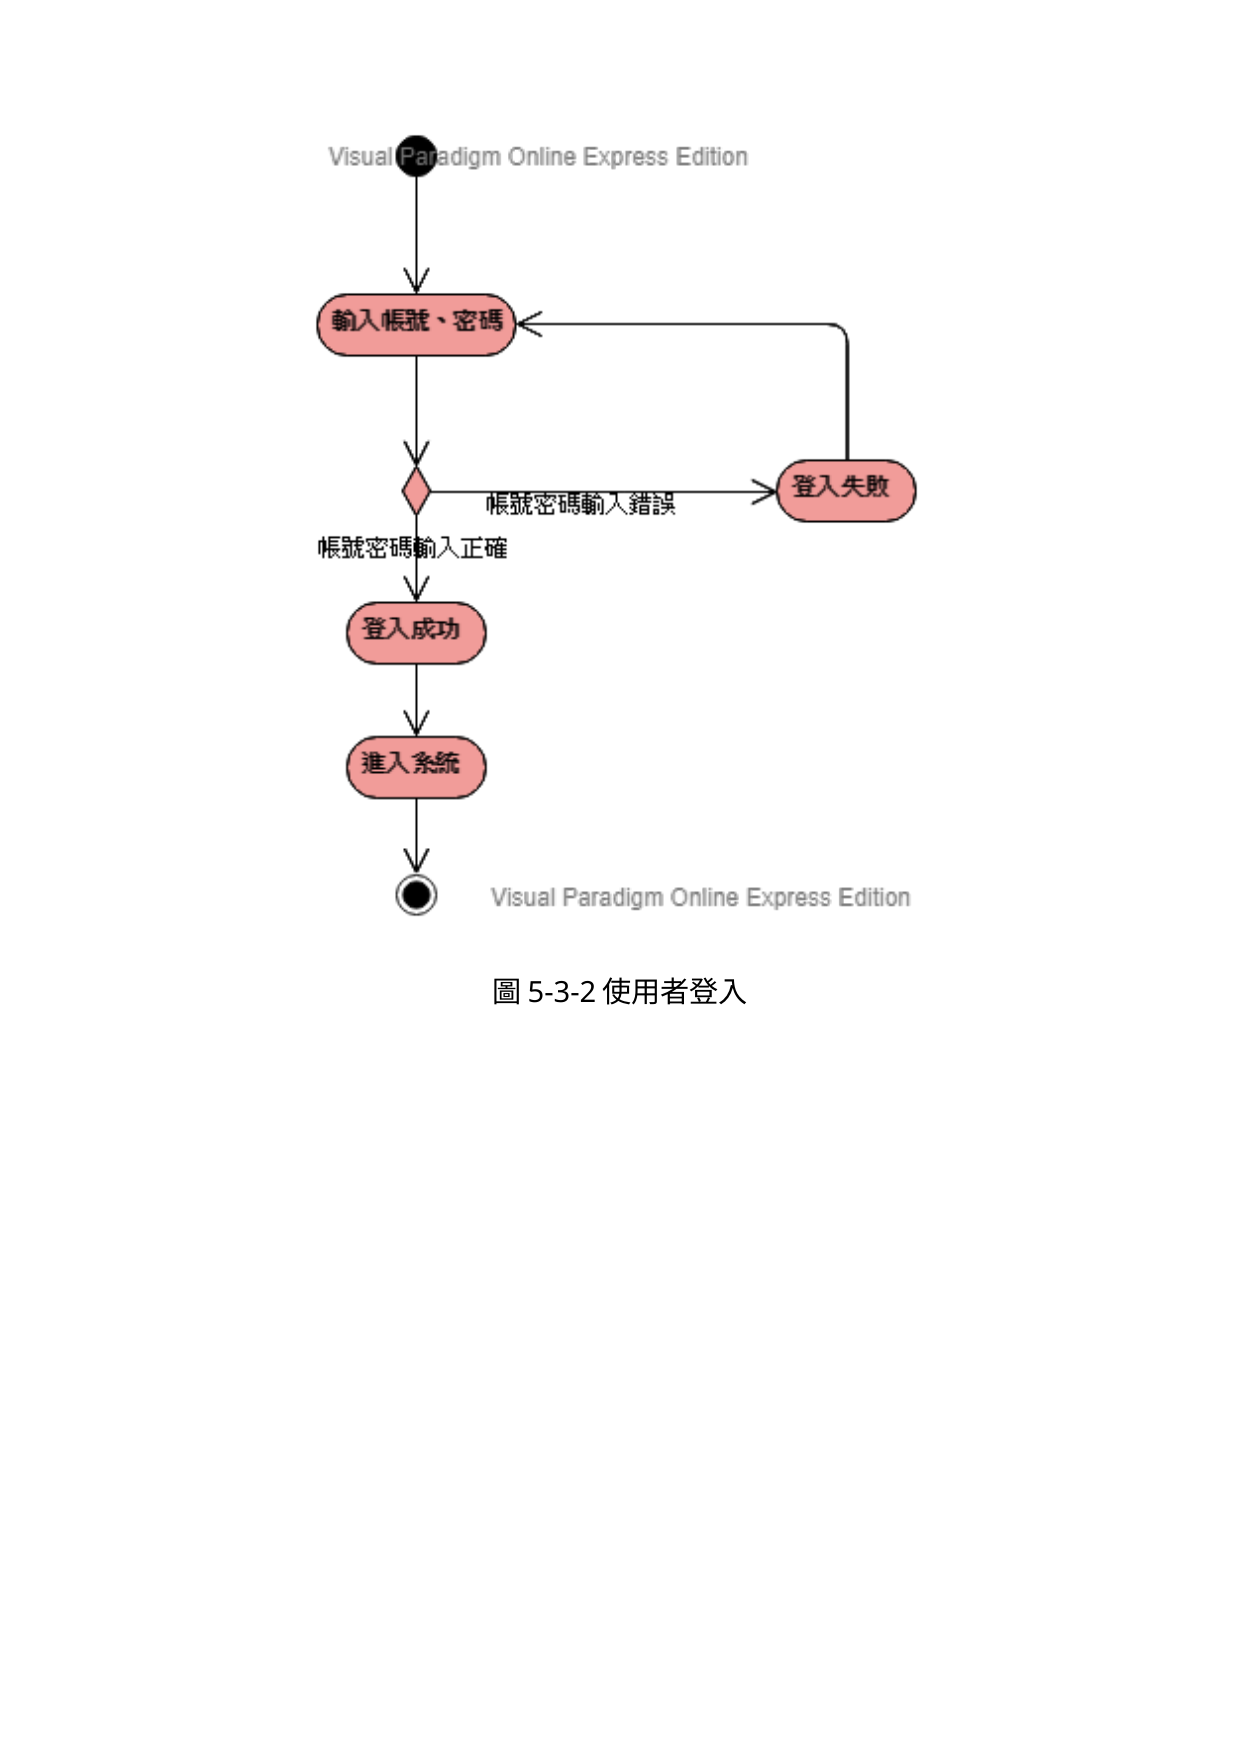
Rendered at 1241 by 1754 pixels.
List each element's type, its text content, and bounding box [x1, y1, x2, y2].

picture [307, 127, 933, 930]
text 圖5-3-2使用者登入 [118, 952, 1122, 1027]
